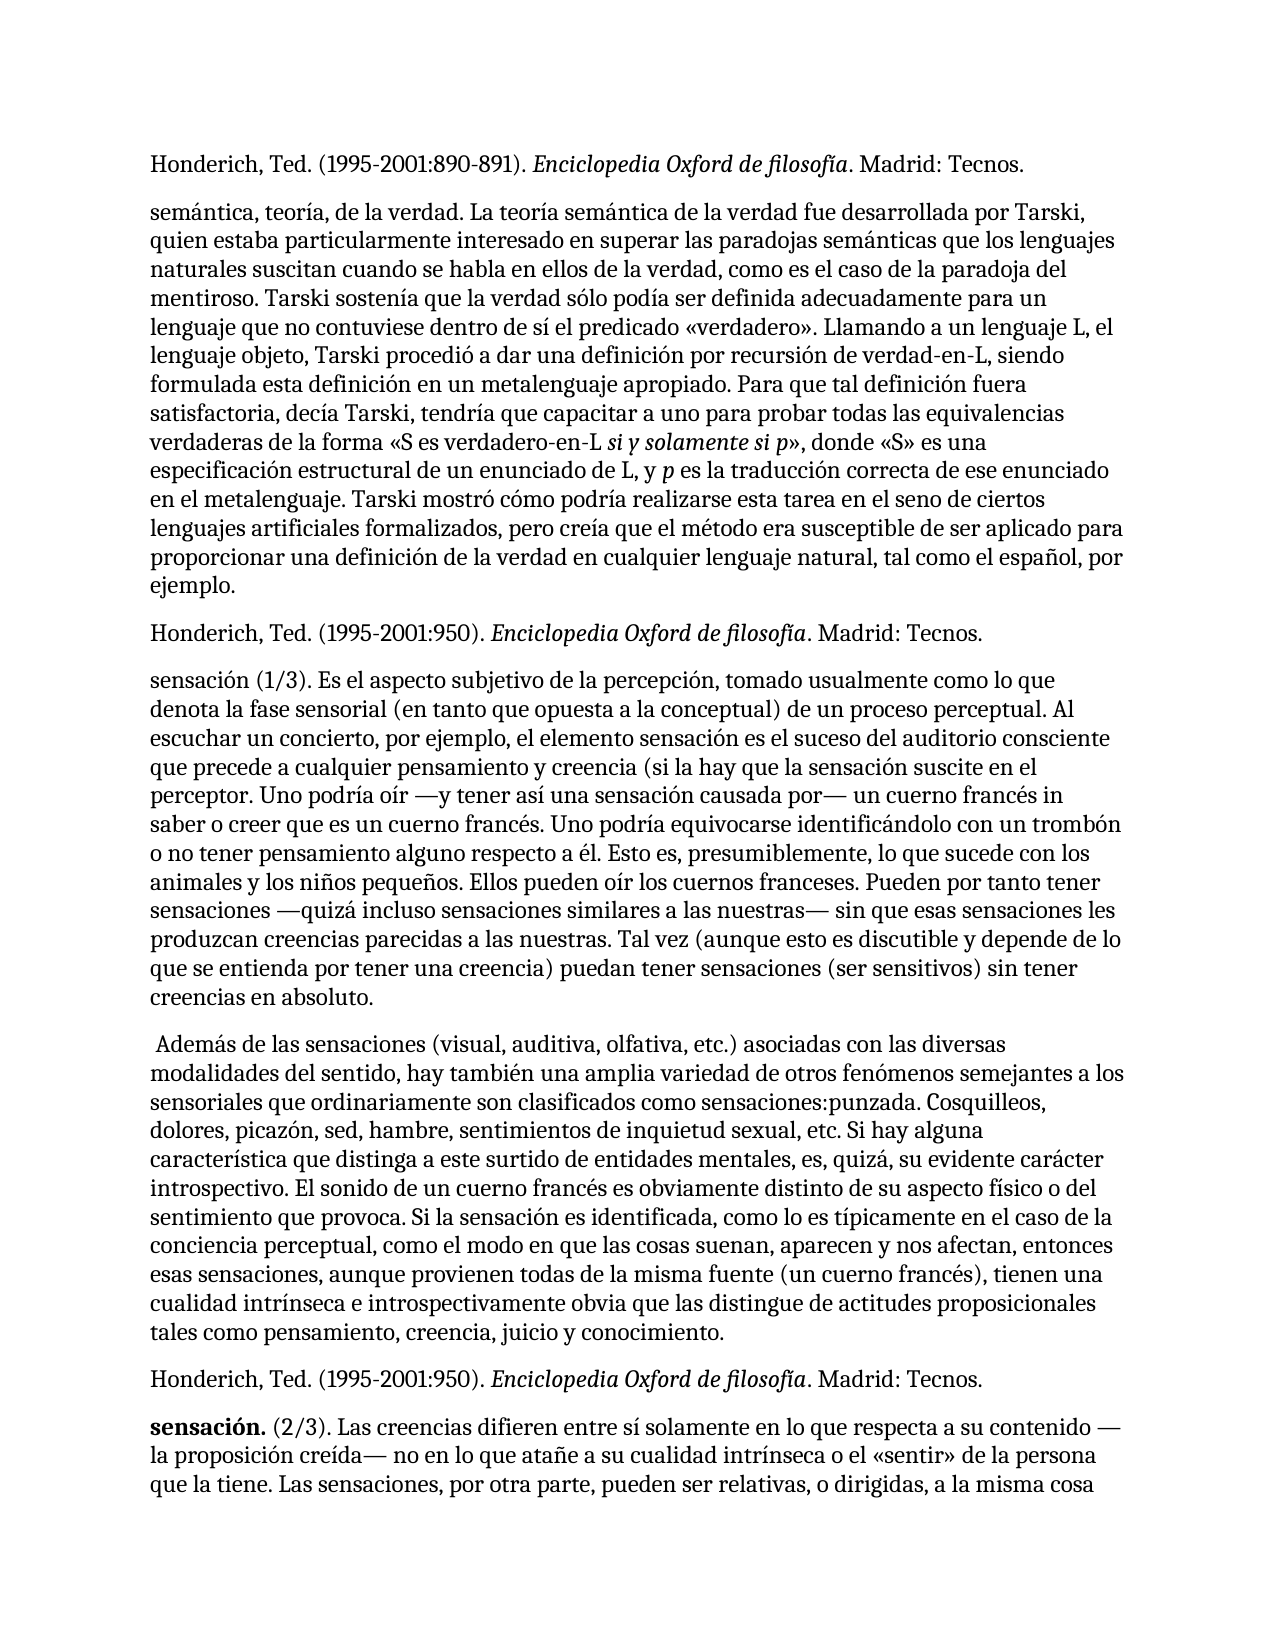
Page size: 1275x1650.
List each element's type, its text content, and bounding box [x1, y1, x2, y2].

text Honderich, Ted. (1995-2001:950). Enciclopedia Oxford de filosofía. Madrid: Tecnos. [150, 619, 1125, 647]
text Además de las sensaciones (visual, auditiva, olfativa, etc.) asociadas con las diversas modalidades del sentido, hay también una amplia variedad de otros fenómenos semejantes a los sensoriales que ordinariamente son clasificados como sensaciones:punzada. Cosquilleos, dolores, picazón, sed, hambre, sentimientos de inquietud sexual, etc. Si hay alguna característica que distinga a este surtido de entidades mentales, es, quizá, su evidente carácter introspectivo. El sonido de un cuerno francés es obviamente distinto de su aspecto físico o del sentimiento que provoca. Si la sensación es identificada, como lo es típicamente en el caso de la conciencia perceptual, como el modo en que las cosas suenan, aparecen y nos afectan, entonces esas sensaciones, aunque provienen todas de la misma fuente (un cuerno francés), tienen una cualidad intrínseca e introspectivamente obvia que las distingue de actitudes proposicionales tales como pensamiento, creencia, juicio y conocimiento. [150, 1030, 1125, 1346]
text Honderich, Ted. (1995-2001:950). Enciclopedia Oxford de filosofía. Madrid: Tecnos. [150, 1365, 1125, 1394]
text Honderich, Ted. (1995-2001:890-891). Enciclopedia Oxford de filosofía. Madrid: Tecnos. [150, 150, 1125, 179]
text semántica, teoría, de la verdad. La teoría semántica de la verdad fue desarrollada por Tarski, quien estaba particularmente interesado en superar las paradojas semánticas que los lenguajes naturales suscitan cuando se habla en ellos de la verdad, como es el caso de la paradoja del mentiroso. Tarski sostenía que la verdad sólo podía ser definida adecuadamente para un lenguaje que no contuviese dentro de sí el predicado «verdadero». Llamando a un lenguaje L, el lenguaje objeto, Tarski procedió a dar una definición por recursión de verdad-en-L, siendo formulada esta definición en un metalenguaje apropiado. Para que tal definición fuera satisfactoria, decía Tarski, tendría que capacitar a uno para probar todas las equivalencias verdaderas de la forma «S es verdadero-en-L si y solamente si p», donde «S» es una especificación estructural de un enunciado de L, y p es la traducción correcta de ese enunciado en el metalenguaje. Tarski mostró cómo podría realizarse esta tarea en el seno de ciertos lenguajes artificiales formalizados, pero creía que el método era susceptible de ser aplicado para proporcionar una definición de la verdad en cualquier lenguaje natural, tal como el español, por ejemplo. [150, 197, 1125, 600]
text sensación (1/3). Es el aspecto subjetivo de la percepción, tomado usualmente como lo que denota la fase sensorial (en tanto que opuesta a la conceptual) de un proceso perceptual. Al escuchar un concierto, por ejemplo, el elemento sensación es el suceso del auditorio consciente que precede a cualquier pensamiento y creencia (si la hay que la sensación suscite en el perceptor. Uno podría oír —y tener así una sensación causada por— un cuerno francés in saber o creer que es un cuerno francés. Uno podría equivocarse identificándolo con un trombón o no tener pensamiento alguno respecto a él. Esto es, presumiblemente, lo que sucede con los animales y los niños pequeños. Ellos pueden oír los cuernos franceses. Pueden por tanto tener sensaciones —quizá incluso sensaciones similares a las nuestras— sin que esas sensaciones les produzcan creencias parecidas a las nuestras. Tal vez (aunque esto es discutible y depende de lo que se entienda por tener una creencia) puedan tener sensaciones (ser sensitivos) sin tener creencias en absoluto. [150, 666, 1125, 1011]
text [150, 1412, 1125, 1499]
